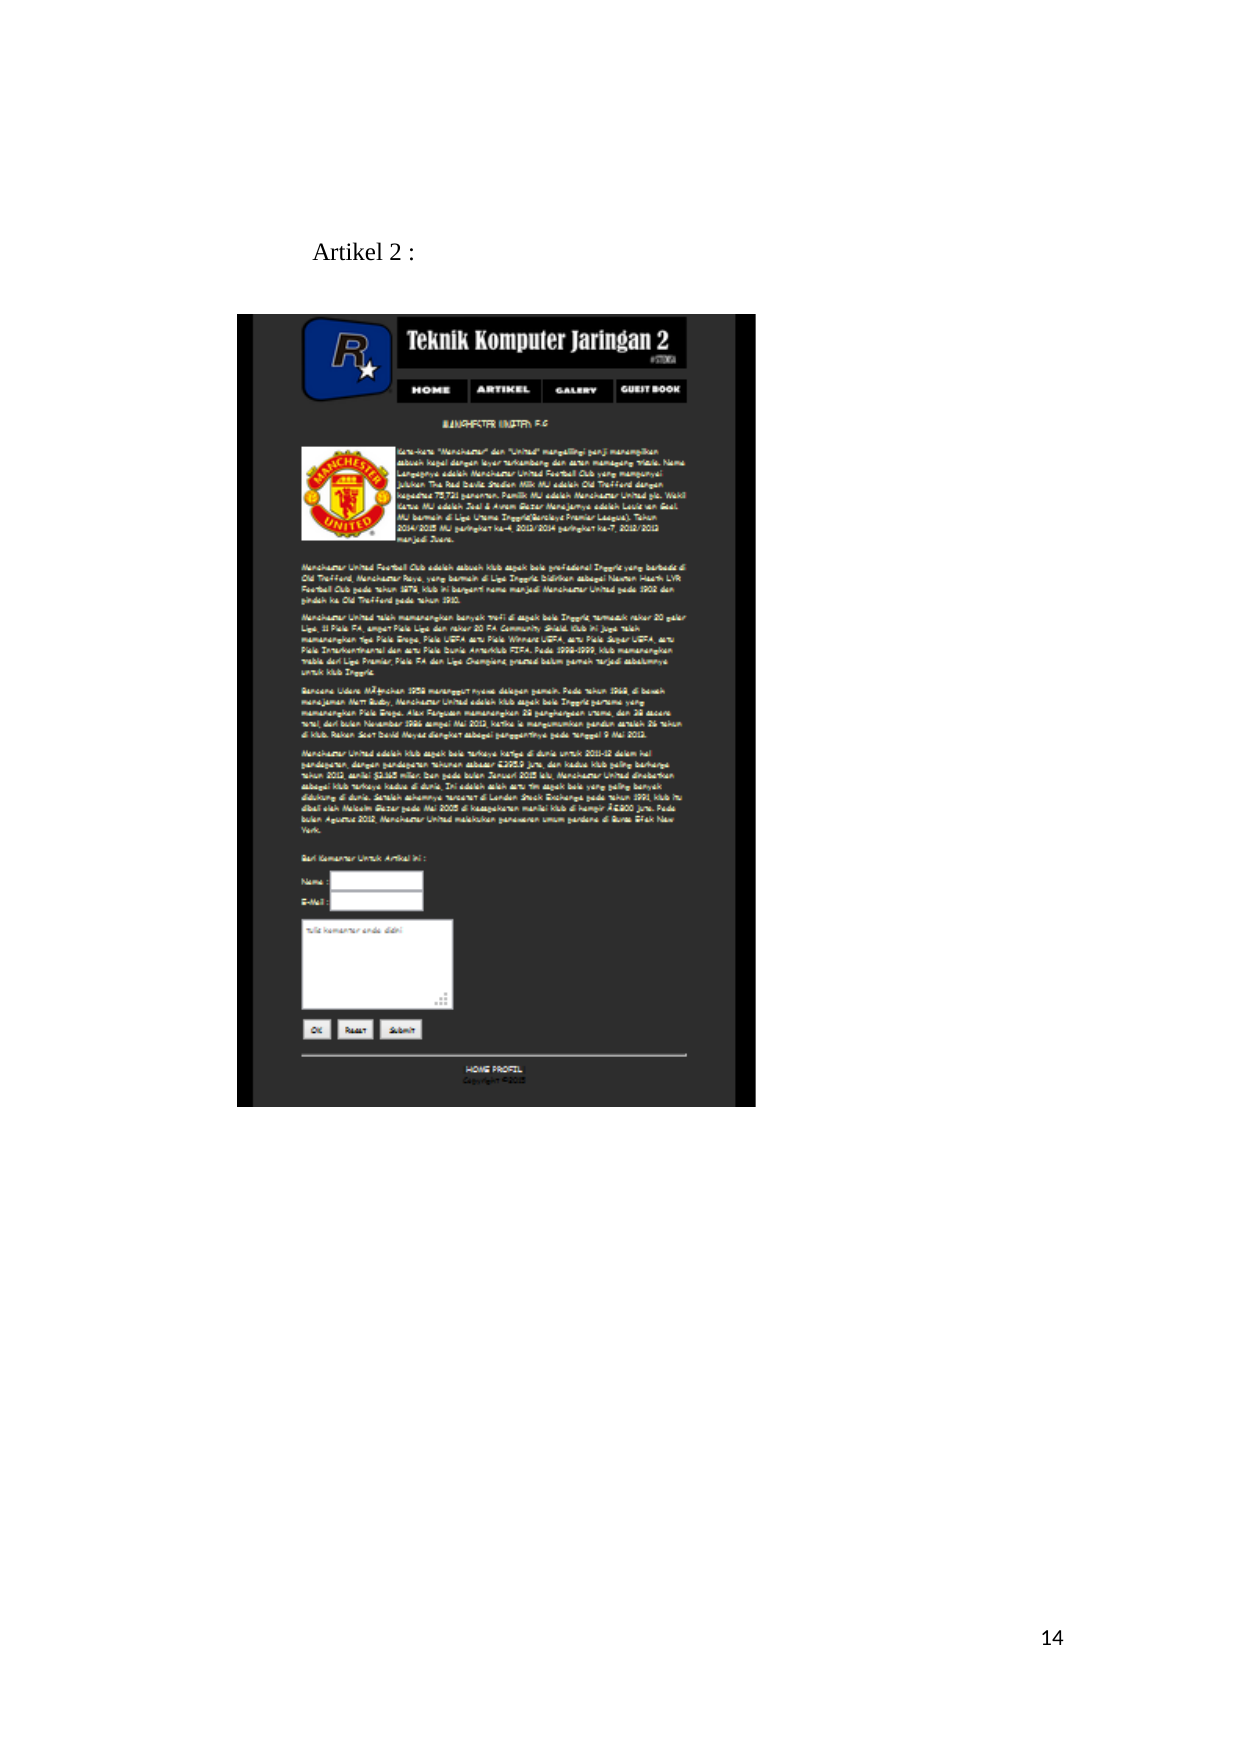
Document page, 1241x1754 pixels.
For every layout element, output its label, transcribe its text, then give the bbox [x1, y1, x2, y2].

picture [237, 314, 756, 1107]
text Artikel 2 : [237, 237, 1063, 296]
